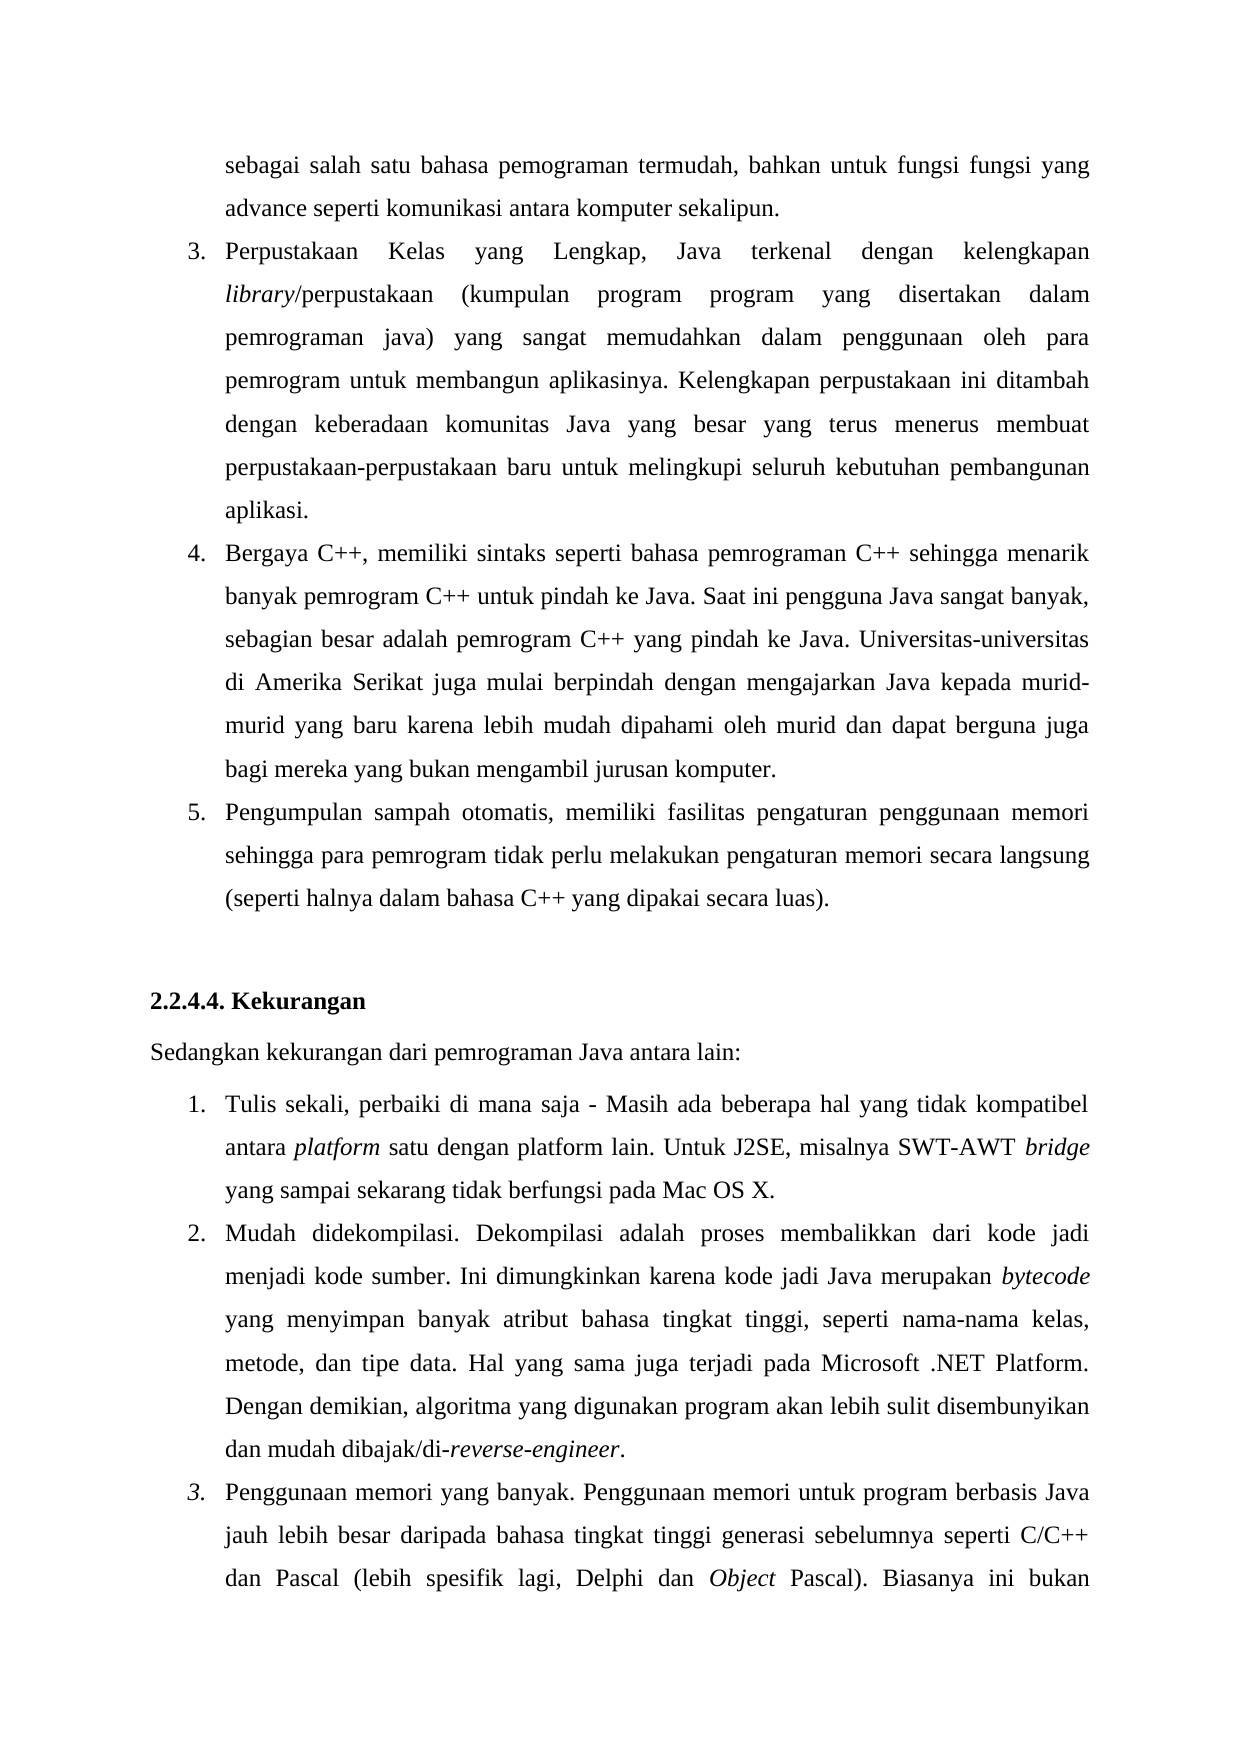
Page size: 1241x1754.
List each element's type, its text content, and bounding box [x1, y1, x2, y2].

text Sedangkan kekurangan dari pemrograman Java antara lain: [150, 1037, 1090, 1066]
list Mudah didekompilasi. Dekompilasi adalah proses membalikkan dari kode jadi menjadi kode sumber. Ini dimungkinkan karena kode jadi Java merupakan bytecode yang menyimpan banyak atribut bahasa tingkat tinggi, seperti nama-nama kelas, metode, dan tipe data. Hal yang sama juga terjadi pada Microsoft .NET Platform. Dengan demikian, algoritma yang digunakan program akan lebih sulit disembunyikan dan mudah dibajak/di-reverse-engineer. [187, 1218, 1090, 1463]
list Tulis sekali, perbaiki di mana saja - Masih ada beberapa hal yang tidak kompatibel antara platform satu dengan platform lain. Untuk J2SE, misalnya SWT-AWT bridge yang sampai sekarang tidak berfungsi pada Mac OS X. [187, 1089, 1090, 1204]
list Bergaya C++, memiliki sintaks seperti bahasa pemrograman C++ sehingga menarik banyak pemrogram C++ untuk pindah ke Java. Saat ini pengguna Java sangat banyak, sebagian besar adalah pemrogram C++ yang pindah ke Java. Universitas-universitas di Amerika Serikat juga mulai berpindah dengan mengajarkan Java kepada murid-murid yang baru karena lebih mudah dipahami oleh murid dan dapat berguna juga bagi mereka yang bukan mengambil jurusan komputer. [187, 538, 1090, 782]
list Pengumpulan sampah otomatis, memiliki fasilitas pengaturan penggunaan memori sehingga para pemrogram tidak perlu melakukan pengaturan memori secara langsung (seperti halnya dalam bahasa C++ yang dipakai secara luas). [187, 797, 1090, 912]
text 2.2.4.4. Kekurangan [150, 986, 1090, 1015]
list Perpustakaan Kelas yang Lengkap, Java terkenal dengan kelengkapan library/perpustakaan (kumpulan program program yang disertakan dalam pemrograman java) yang sangat memudahkan dalam penggunaan oleh para pemrogram untuk membangun aplikasinya. Kelengkapan perpustakaan ini ditambah dengan keberadaan komunitas Java yang besar yang terus menerus membuat perpustakaan-perpustakaan baru untuk melingkupi seluruh kebutuhan pembangunan aplikasi. [187, 236, 1090, 524]
